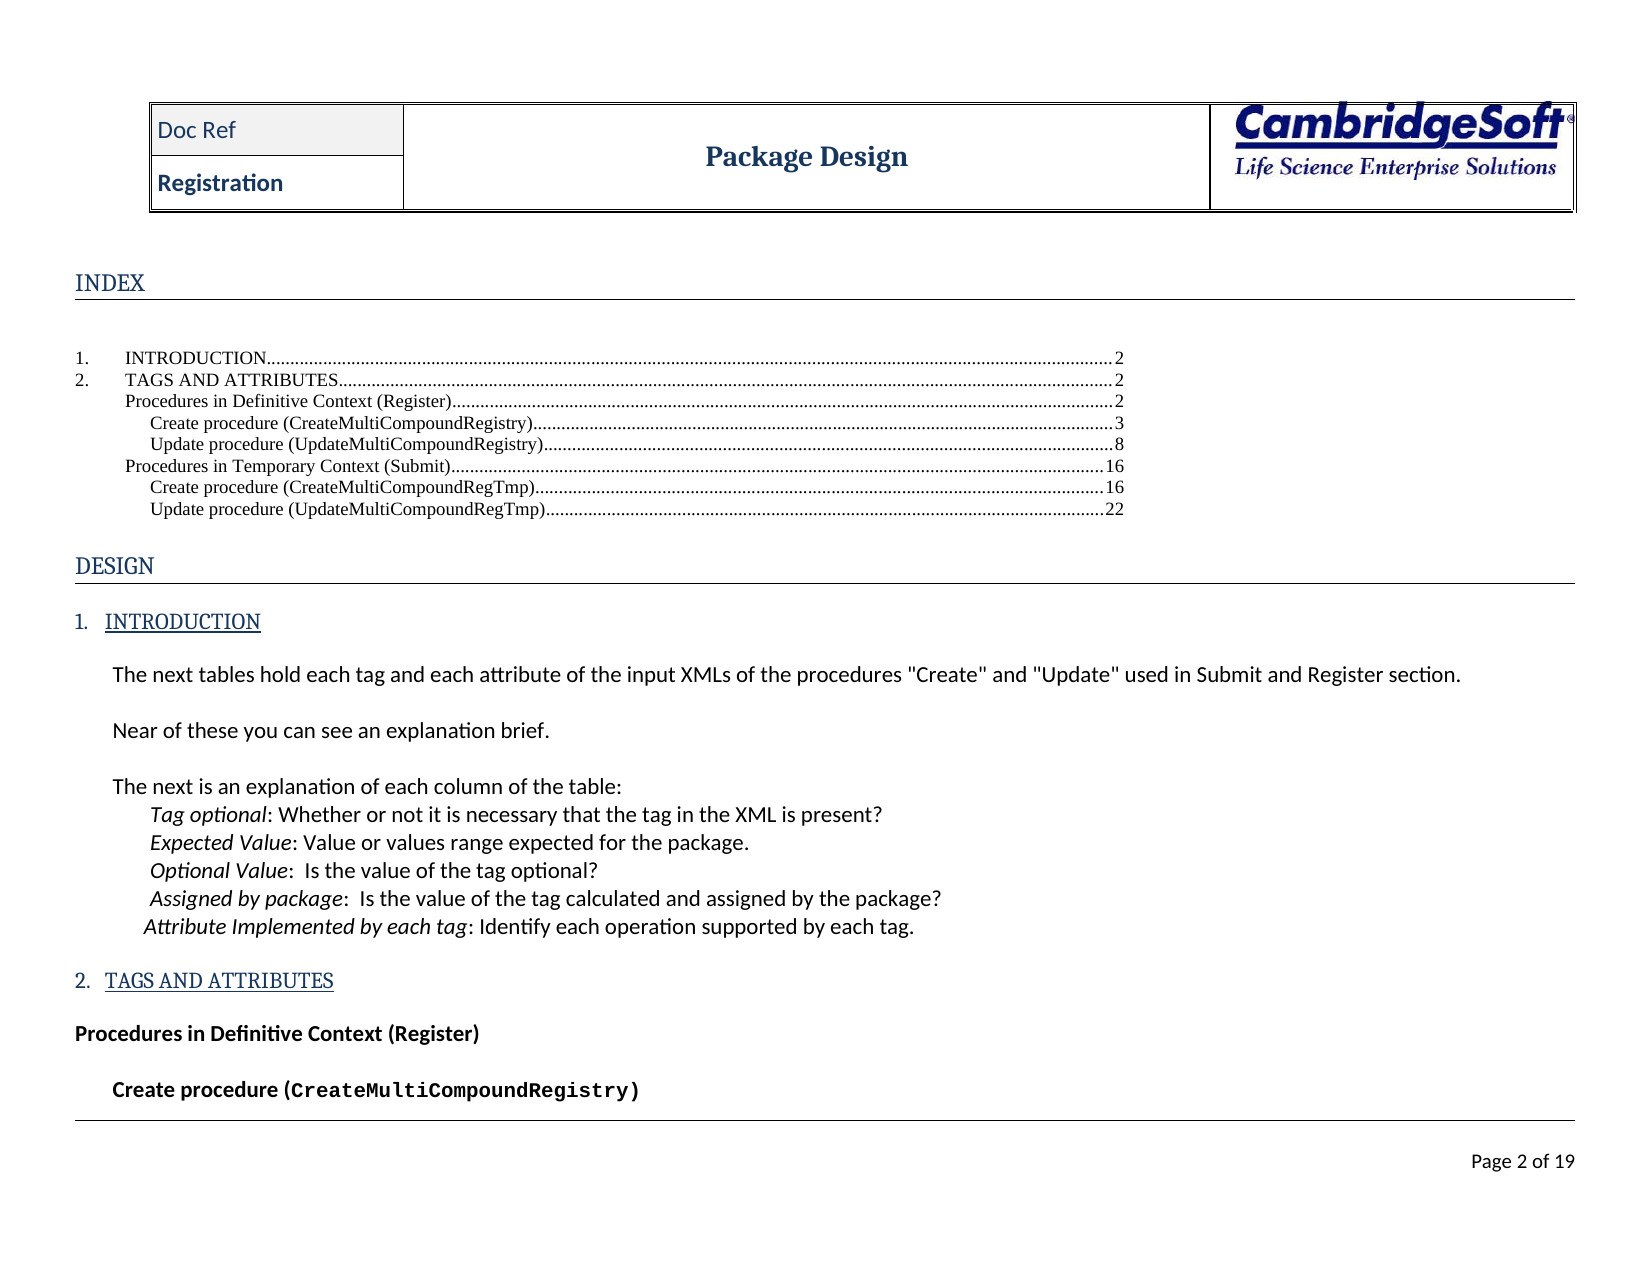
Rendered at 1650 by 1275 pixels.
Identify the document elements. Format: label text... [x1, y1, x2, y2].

text The next is an explanation of each column of the table: [112, 772, 1575, 800]
text Assigned by package: Is the value of the tag calculated and assigned by the package? [150, 884, 1575, 912]
list TAGS AND ATTRIBUTES [75, 968, 1575, 994]
text Create procedure (CreateMultiCompoundRegistry) [112, 1075, 1575, 1104]
text Create procedure (CreateMultiCompoundRegTmp) 16 [150, 476, 1575, 498]
text DESIGN [75, 552, 1575, 583]
text Procedures in Temporary Context (Submit) 16 [125, 455, 1575, 476]
list INTRODUCTION [75, 609, 1575, 635]
text Optional Value: Is the value of the tag optional? [150, 856, 1575, 884]
text Create procedure (CreateMultiCompoundRegistry) 3 [150, 412, 1575, 433]
text Update procedure (UpdateMultiCompoundRegistry) 8 [150, 433, 1575, 455]
text Update procedure (UpdateMultiCompoundRegTmp) 22 [150, 498, 1575, 519]
text The next tables hold each tag and each attribute of the input XMLs of the procedures "Create" and "Update" used in Submit and Register section. [112, 660, 1575, 688]
text INDEX [75, 268, 1575, 299]
picture [1235, 105, 1573, 180]
text Attribute Implemented by each tag: Identify each operation supported by each tag. [112, 912, 1575, 940]
text 1. INTRODUCTION 2 [75, 347, 1575, 369]
text Near of these you can see an explanation brief. [112, 716, 1575, 744]
text 2. TAGS AND ATTRIBUTES 2 [75, 369, 1575, 390]
text Expected Value: Value or values range expected for the package. [150, 828, 1575, 856]
text Tag optional: Whether or not it is necessary that the tag in the XML is present? [150, 800, 1575, 828]
text Procedures in Definitive Context (Register) 2 [125, 390, 1575, 412]
text Procedures in Definitive Context (Register) [75, 1019, 1575, 1047]
